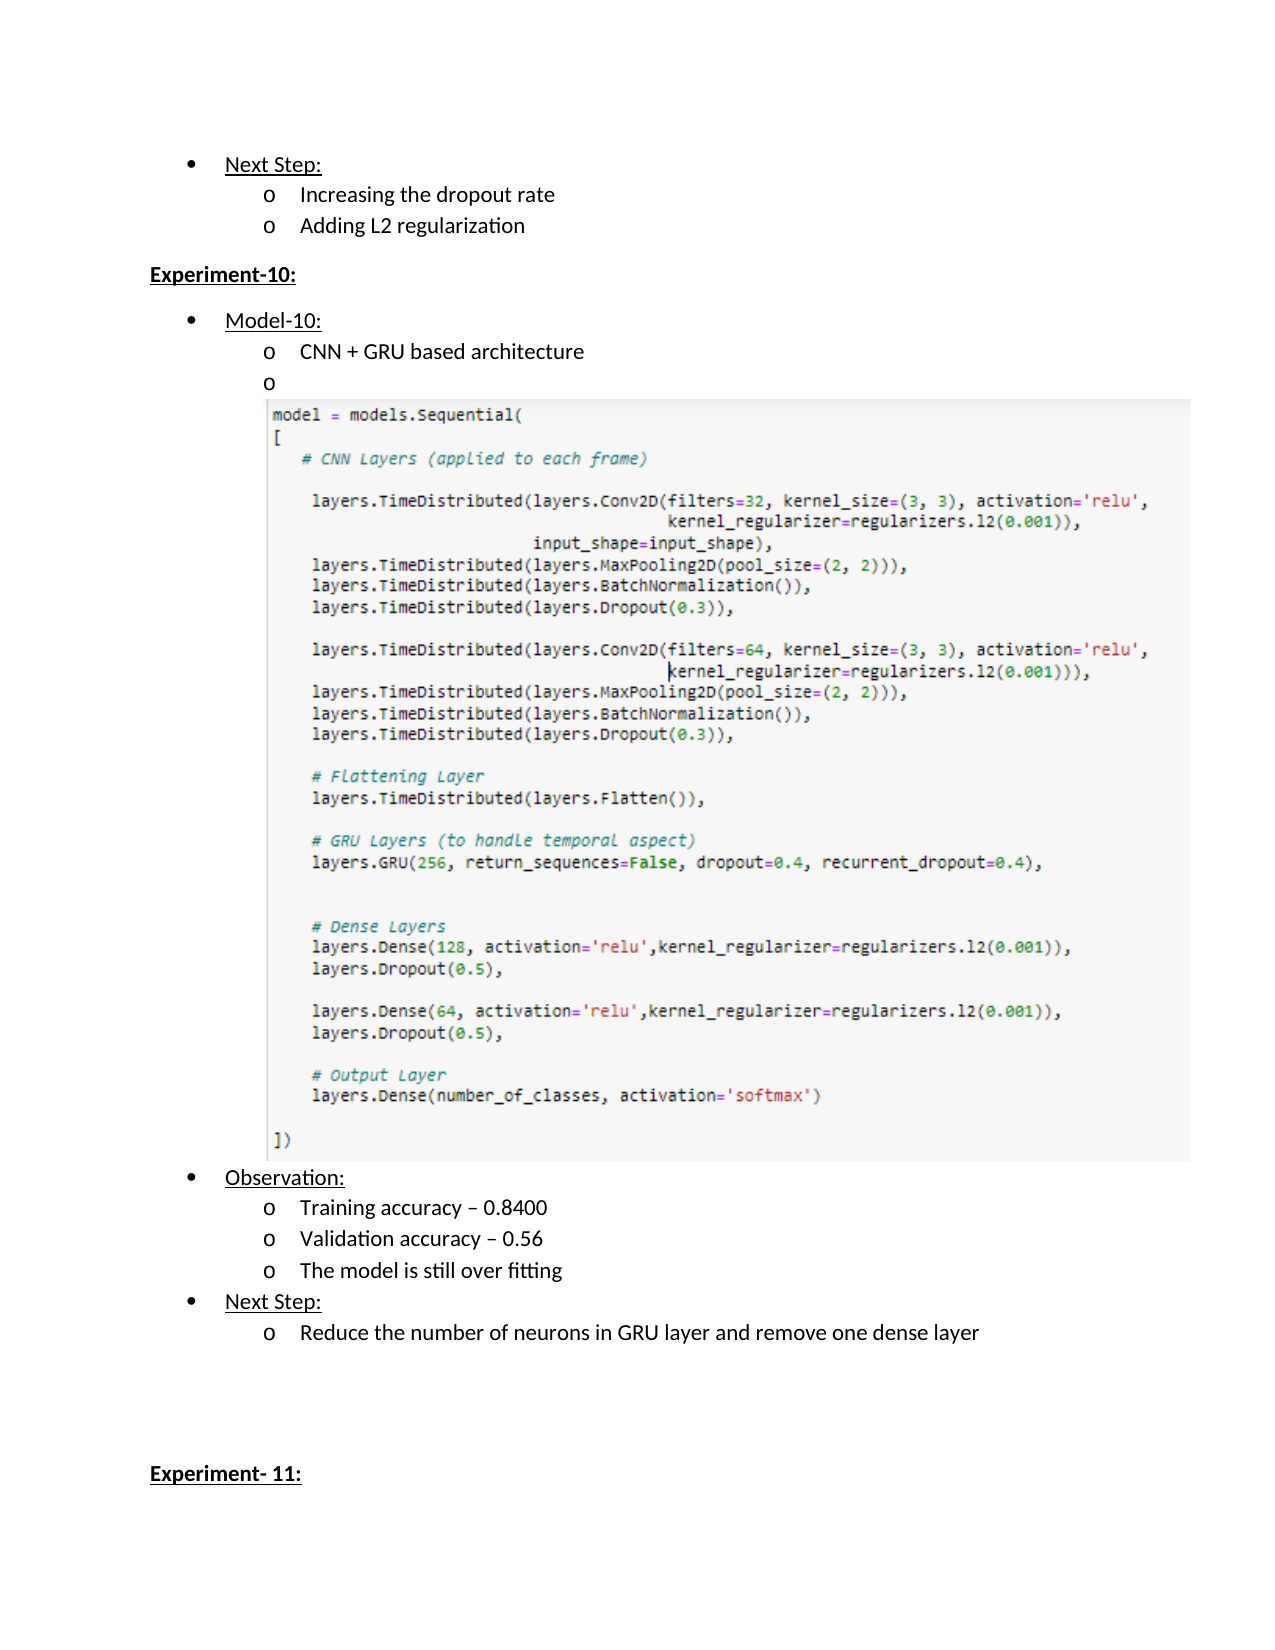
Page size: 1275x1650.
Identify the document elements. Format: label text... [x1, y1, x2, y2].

list Next Step: [187, 150, 1125, 178]
list CNN + GRU based architecture [262, 337, 1125, 366]
list Increasing the dropout rate [262, 180, 1125, 209]
list The model is still over fitting [262, 1256, 1125, 1285]
list Training accuracy – 0.8400 [262, 1193, 1125, 1222]
list Validation accuracy – 0.56 [262, 1224, 1125, 1254]
list Reduce the number of neurons in GRU layer and remove one dense layer [262, 1318, 1125, 1347]
text Experiment- 11: [150, 1459, 1125, 1487]
list Next Step: [187, 1287, 1125, 1315]
list Observation: [187, 1163, 1125, 1191]
list Model-10: [187, 307, 1125, 335]
picture [262, 399, 1191, 1161]
text Experiment-10: [150, 260, 1125, 288]
list Adding L2 regularization [262, 212, 1125, 241]
